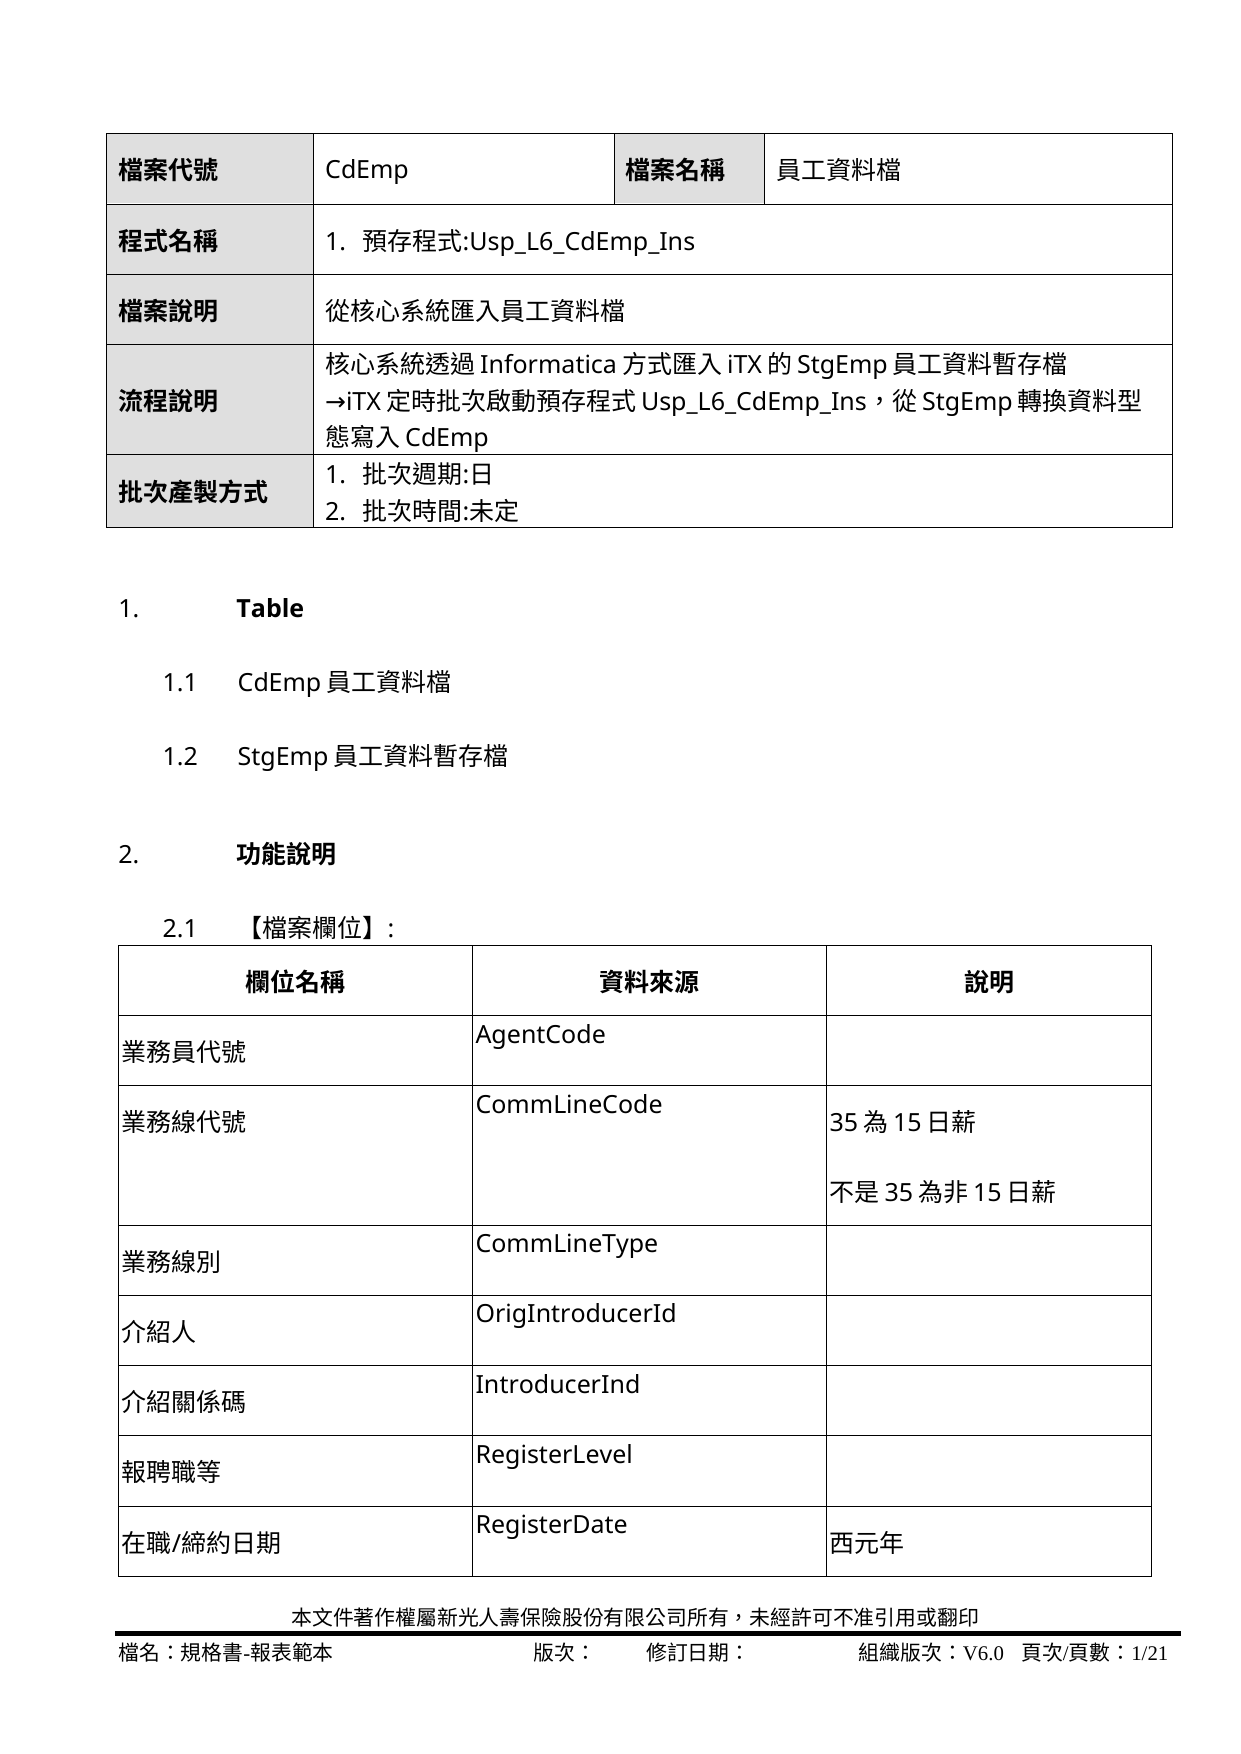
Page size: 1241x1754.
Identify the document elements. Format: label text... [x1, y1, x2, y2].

subtitle StgEmp員工資料暫存檔 [162, 736, 1152, 772]
table_cell RegisterLevel [473, 1436, 826, 1506]
table_cell 35為15日薪 不是35為非15日薪 [827, 1086, 1151, 1225]
table_header 檔案名稱 [615, 134, 764, 203]
table_cell 批次產製方式 [107, 455, 313, 527]
table_cell 流程說明 [107, 345, 313, 454]
table_cell 核心系統透過Informatica方式匯入iTX的StgEmp員工資料暫存檔 →iTX定時批次啟動預存程式Usp_L6_CdEmp_Ins，從StgEmp轉換資料型態寫入CdEmp [314, 345, 1172, 454]
table_cell 報聘職等 [119, 1436, 472, 1506]
table_cell 介紹人 [119, 1296, 472, 1365]
table_header 員工資料檔 [765, 134, 1172, 203]
table_header 資料來源 [473, 946, 826, 1015]
table_cell [827, 1436, 1151, 1506]
table_cell 西元年 [827, 1507, 1151, 1576]
subtitle 【檔案欄位】: [162, 909, 1152, 945]
table_cell CommLineType [473, 1226, 826, 1295]
table_header CdEmp [314, 134, 614, 203]
table_cell 在職/締約日期 [119, 1507, 472, 1576]
table_header 欄位名稱 [119, 946, 472, 1015]
table_cell 從核心系統匯入員工資料檔 [314, 275, 1172, 344]
table_cell [827, 1366, 1151, 1435]
subtitle Table [118, 591, 1152, 625]
table_header 檔案代號 [107, 134, 313, 203]
table_cell [827, 1016, 1151, 1085]
table_cell [827, 1226, 1151, 1295]
table_cell 批次週期:日 批次時間:未定 [314, 455, 1172, 527]
table_cell 介紹關係碼 [119, 1366, 472, 1435]
table_cell RegisterDate [473, 1507, 826, 1576]
table_cell 檔案說明 [107, 275, 313, 344]
table_cell IntroducerInd [473, 1366, 826, 1435]
table_cell 業務員代號 [119, 1016, 472, 1085]
table_cell CommLineCode [473, 1086, 826, 1225]
table_header 說明 [827, 946, 1151, 1015]
table_cell [827, 1296, 1151, 1365]
table_cell 程式名稱 [107, 205, 313, 274]
subtitle 功能說明 [118, 835, 1152, 871]
table_cell 業務線別 [119, 1226, 472, 1295]
table_cell 業務線代號 [119, 1086, 472, 1225]
table_cell OrigIntroducerId [473, 1296, 826, 1365]
table_cell AgentCode [473, 1016, 826, 1085]
table_cell 預存程式:Usp_L6_CdEmp_Ins [314, 205, 1172, 274]
subtitle CdEmp員工資料檔 [162, 662, 1152, 699]
